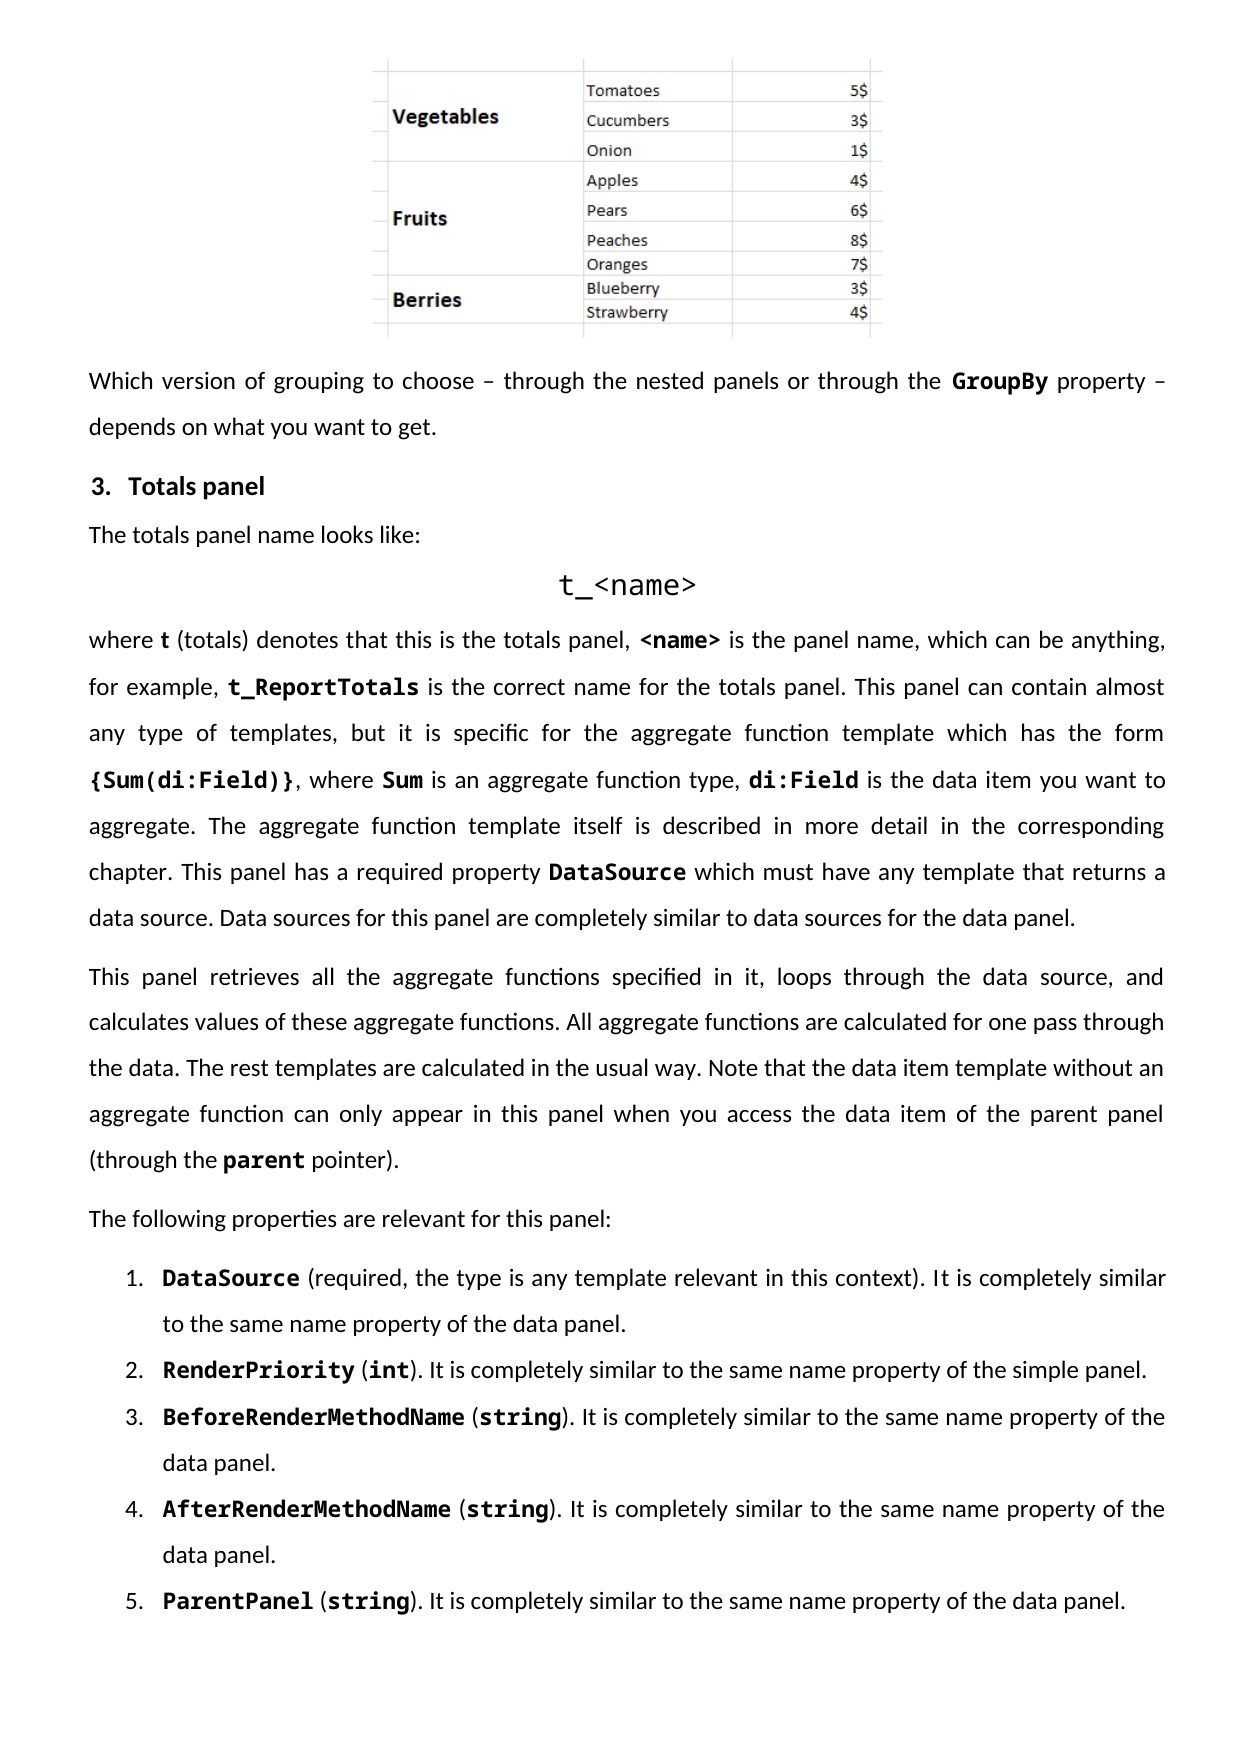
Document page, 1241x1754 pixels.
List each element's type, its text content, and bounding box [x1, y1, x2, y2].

list RenderPriority (int). It is completely similar to the same name property of the simple panel. [125, 1354, 1167, 1385]
subtitle Totals panel [91, 469, 1167, 502]
list ParentPanel (string). It is completely similar to the same name property of the data panel. [125, 1585, 1167, 1616]
text t_<name> [89, 564, 1167, 604]
list AfterRenderMethodName (string). It is completely similar to the same name property of the data panel. [125, 1493, 1167, 1570]
text The following properties are relevant for this panel: [89, 1203, 1167, 1234]
text The totals panel name looks like: [89, 519, 1167, 549]
list BeforeRenderMethodName (string). It is completely similar to the same name property of the data panel. [125, 1401, 1167, 1478]
text where t (totals) denotes that this is the totals panel, <name> is the panel name, which can be anything, for example, t_ReportTotals is the correct name for the totals panel. This panel can contain almost any type of templates, but it is specific for the aggregate function template which has the form {Sum(di:Field)}, where Sum is an aggregate function type, di:Field is the data item you want to aggregate. The aggregate function template itself is described in more detail in the corresponding chapter. This panel has a required property DataSource which must have any template that returns a data source. Data sources for this panel are completely similar to data sources for the data panel. [89, 624, 1167, 933]
text This panel retrieves all the aggregate functions specified in it, loops through the data source, and calculates values of these aggregate functions. All aggregate functions are calculated for one pass through the data. The rest templates are calculated in the usual way. Note that the data item template without an aggregate function can only appear in this panel when you access the data item of the parent panel (through the parent pointer). [89, 961, 1167, 1175]
list DataSource (required, the type is any template relevant in this context). It is completely similar to the same name property of the data panel. [125, 1262, 1167, 1339]
text Which version of grouping to choose – through the nested panels or through the GroupBy property – depends on what you want to get. [89, 365, 1167, 442]
picture [372, 59, 883, 337]
